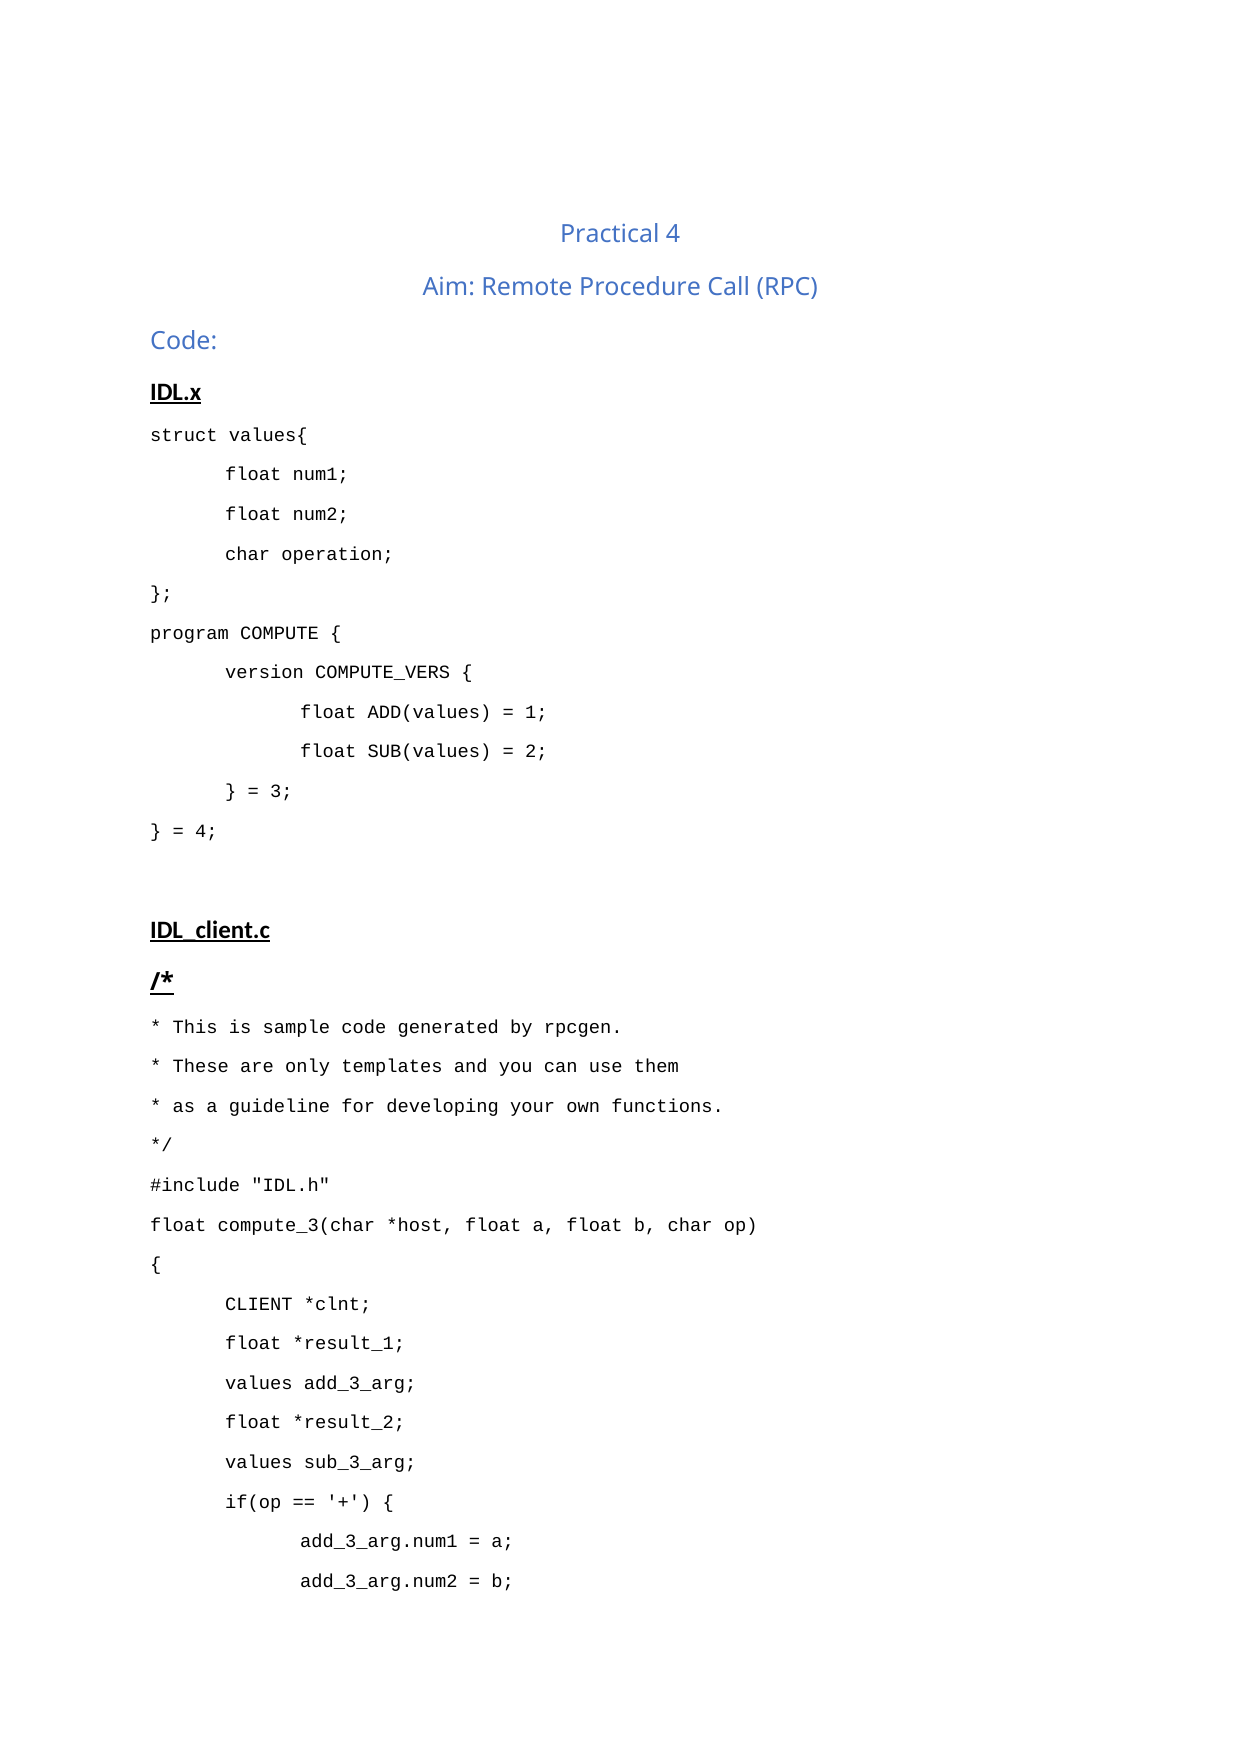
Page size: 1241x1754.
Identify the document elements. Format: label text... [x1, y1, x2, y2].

text * These are only templates and you can use them [150, 1057, 1090, 1078]
text * as a guideline for developing your own functions. [150, 1097, 1090, 1118]
text } = 4; [150, 821, 1090, 843]
text struct values{ [150, 426, 1090, 447]
text Practical 4 [150, 216, 1090, 250]
text add_3_arg.num2 = b; [150, 1572, 1090, 1593]
text values sub_3_arg; [150, 1453, 1090, 1474]
text float compute_3(char *host, float a, float b, char op) [150, 1215, 1090, 1237]
text /* [150, 964, 1090, 998]
text Code: [150, 322, 1090, 357]
text float SUB(values) = 2; [150, 742, 1090, 763]
text if(op == '+') { [150, 1492, 1090, 1514]
text { [150, 1255, 1090, 1276]
text float num1; [150, 465, 1090, 486]
text Aim: Remote Procedure Call (RPC) [150, 269, 1090, 303]
text float num2; [150, 505, 1090, 526]
text values add_3_arg; [150, 1374, 1090, 1395]
text }; [150, 584, 1090, 605]
text add_3_arg.num1 = a; [150, 1532, 1090, 1553]
text version COMPUTE_VERS { [150, 663, 1090, 684]
text */ [150, 1136, 1090, 1157]
text } = 3; [150, 782, 1090, 803]
text float ADD(values) = 1; [150, 703, 1090, 724]
text float *result_2; [150, 1413, 1090, 1434]
text IDL_client.c [150, 914, 1090, 945]
text CLIENT *clnt; [150, 1294, 1090, 1316]
text char operation; [150, 544, 1090, 566]
text IDL.x [150, 376, 1090, 406]
text program COMPUTE { [150, 623, 1090, 645]
text #include "IDL.h" [150, 1176, 1090, 1197]
text float *result_1; [150, 1334, 1090, 1355]
text * This is sample code generated by rpcgen. [150, 1017, 1090, 1039]
